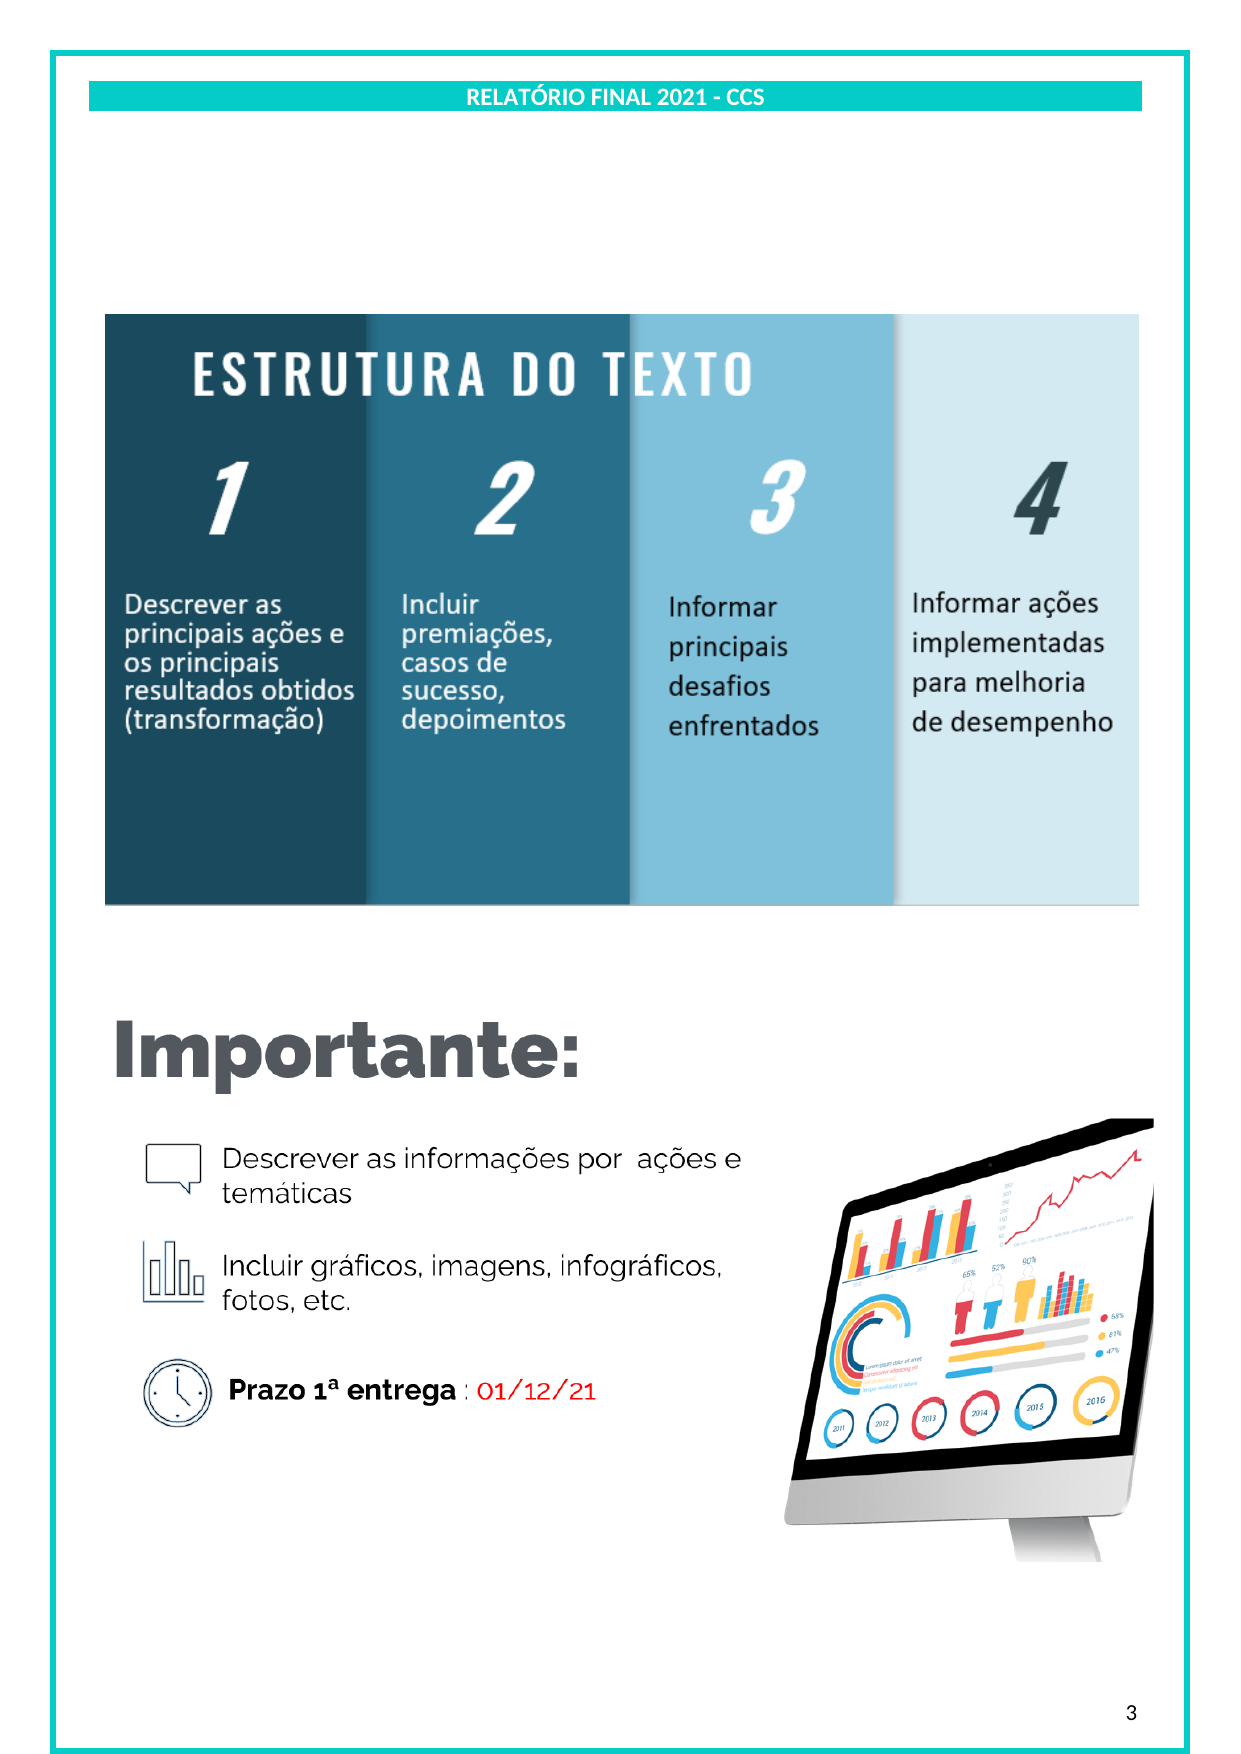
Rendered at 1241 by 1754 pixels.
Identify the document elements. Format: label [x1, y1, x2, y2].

picture [105, 314, 1139, 906]
picture [90, 983, 1154, 1562]
